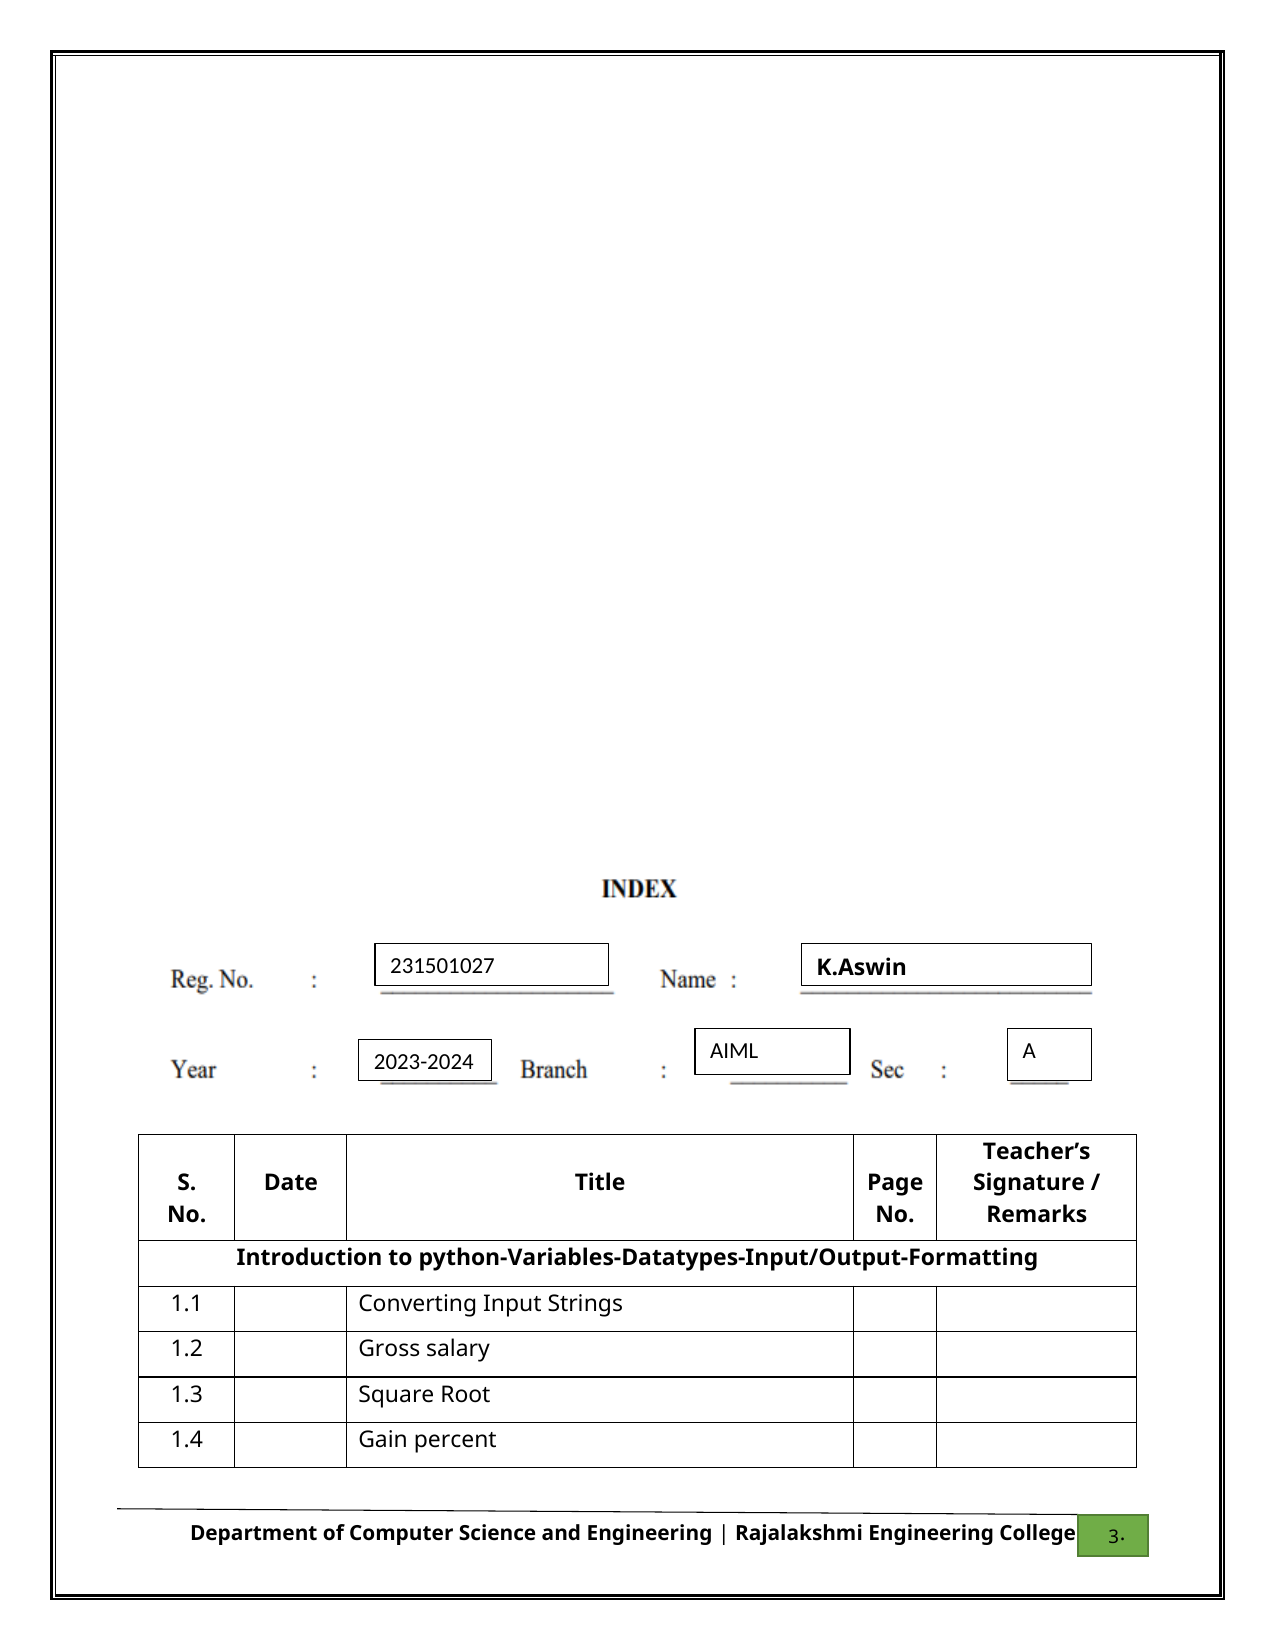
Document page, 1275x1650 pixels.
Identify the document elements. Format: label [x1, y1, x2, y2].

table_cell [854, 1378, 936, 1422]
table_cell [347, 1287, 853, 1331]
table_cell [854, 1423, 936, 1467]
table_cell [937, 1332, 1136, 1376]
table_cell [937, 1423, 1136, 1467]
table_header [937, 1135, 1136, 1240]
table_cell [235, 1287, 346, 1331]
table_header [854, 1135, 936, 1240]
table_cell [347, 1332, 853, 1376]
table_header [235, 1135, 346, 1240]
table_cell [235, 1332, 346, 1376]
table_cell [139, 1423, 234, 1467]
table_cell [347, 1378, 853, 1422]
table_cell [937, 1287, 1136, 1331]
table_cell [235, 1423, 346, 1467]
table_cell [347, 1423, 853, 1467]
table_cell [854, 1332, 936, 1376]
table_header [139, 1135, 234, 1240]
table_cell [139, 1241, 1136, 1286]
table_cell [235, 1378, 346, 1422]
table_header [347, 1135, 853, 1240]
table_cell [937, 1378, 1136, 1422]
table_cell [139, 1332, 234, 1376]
picture [150, 855, 1125, 1116]
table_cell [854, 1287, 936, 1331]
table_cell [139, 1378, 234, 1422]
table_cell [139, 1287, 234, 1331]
